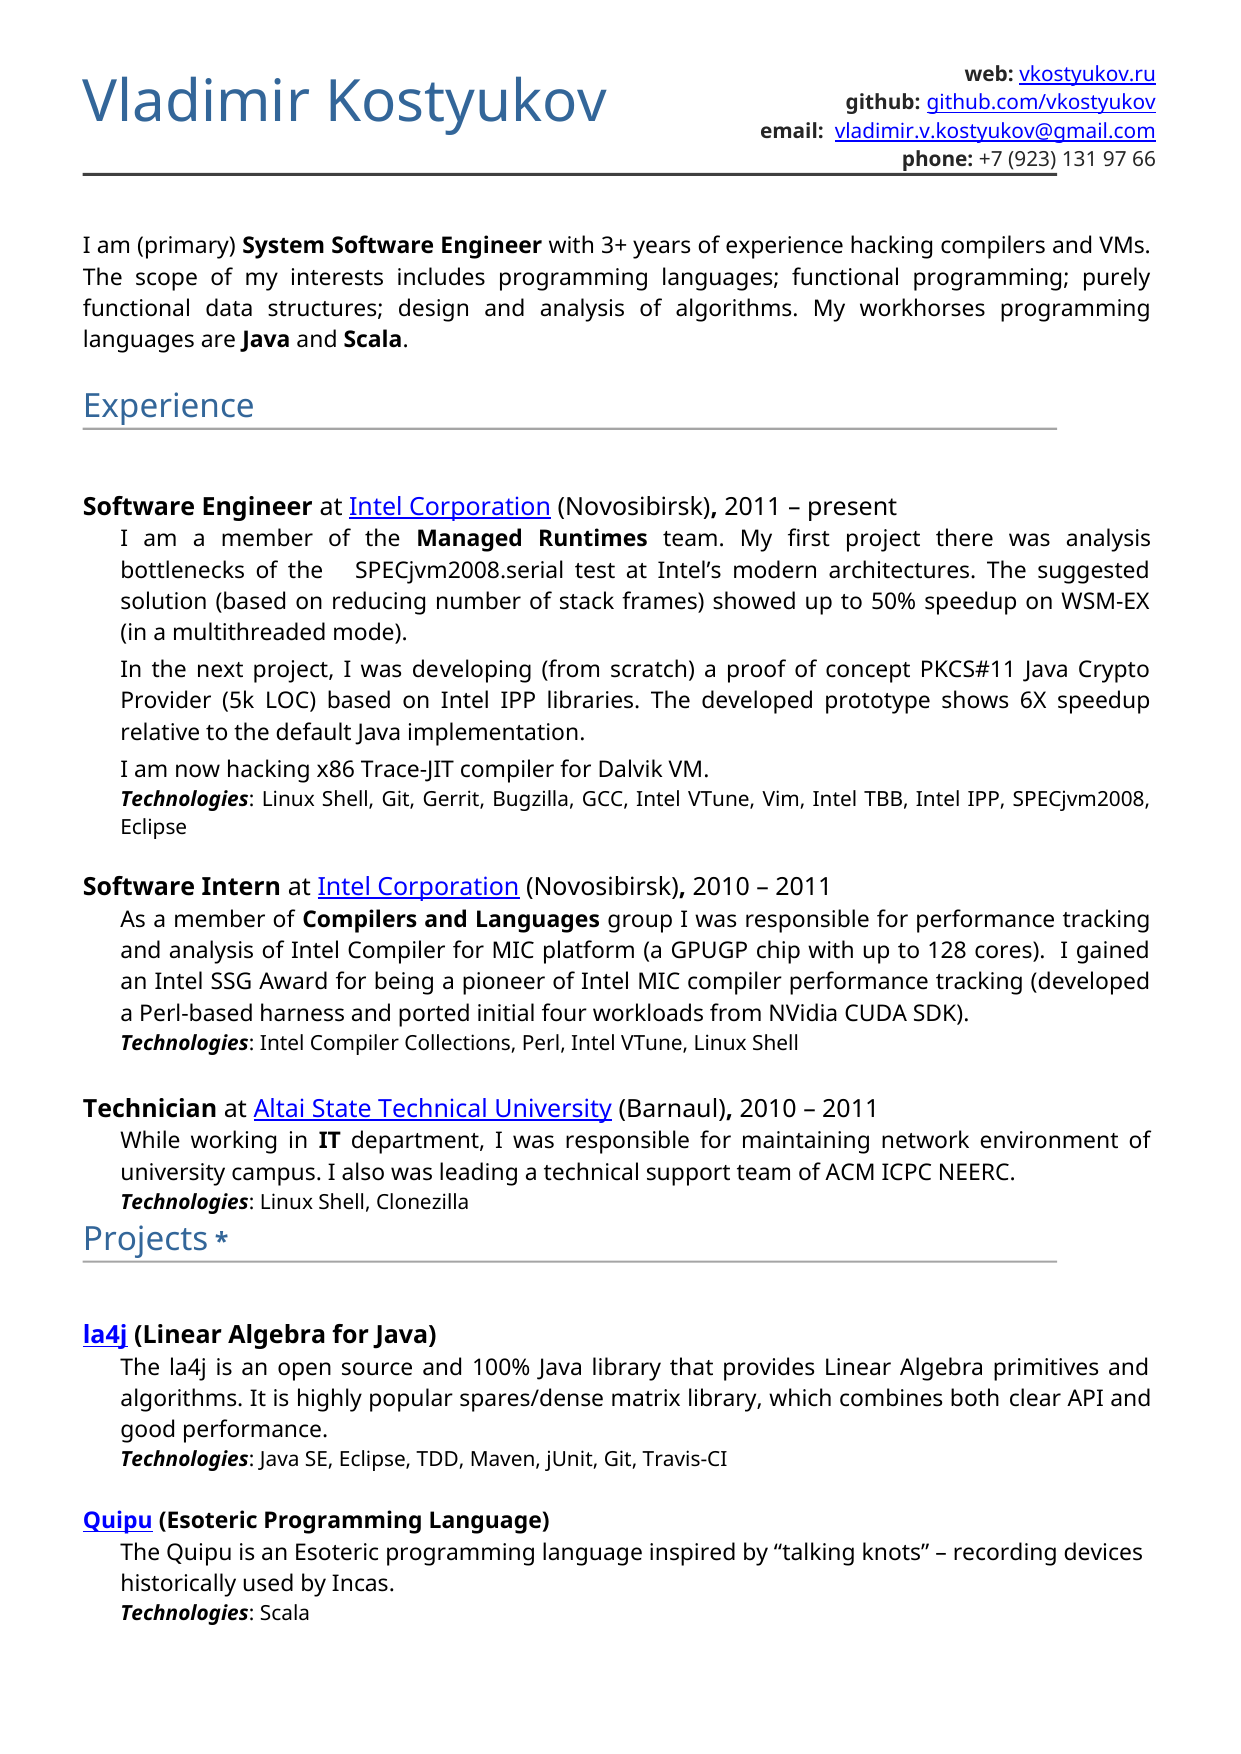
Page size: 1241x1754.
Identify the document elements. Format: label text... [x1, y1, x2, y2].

text I am (primary) System Software Engineer with 3+ years of experience hacking compilers and VMs. The scope of my interests includes programming languages; functional programming; purely functional data structures; design and analysis of algorithms. My workhorses programming languages are Java and Scala. [83, 229, 1152, 354]
text Software Engineer at Intel Corporation (Novosibirsk), 2011 – present [83, 488, 1152, 522]
text Technologies: Scala [120, 1598, 1152, 1626]
text Technologies: Linux Shell, Git, Gerrit, Bugzilla, GCC, Intel VTune, Vim, Intel TBB, Intel IPP, SPECjvm2008, Eclipse [120, 784, 1152, 841]
text Technologies: Java SE, Eclipse, TDD, Maven, jUnit, Git, Travis-CI [120, 1444, 1152, 1473]
text I am now hacking x86 Trace-JIT compiler for Dalvik VM. [120, 752, 1152, 784]
text While working in IT department, I was responsible for maintaining network environment of university campus. I also was leading a technical support team of ACM ICPC NEERC. [120, 1124, 1152, 1187]
text The la4j is an open source and 100% Java library that provides Linear Algebra primitives and algorithms. It is highly popular spares/dense matrix library, which combines both clear API and good performance. [120, 1351, 1152, 1444]
text Experience [83, 382, 1152, 459]
text Technologies: Intel Compiler Collections, Perl, Intel VTune, Linux Shell [120, 1028, 1152, 1056]
text Software Intern at Intel Corporation (Novosibirsk), 2010 – 2011 [83, 869, 1152, 903]
text In the next project, I was developing (from scratch) a proof of concept PKCS#11 Java Crypto Provider (5k LOC) based on Intel IPP libraries. The developed prototype shows 6X speedup relative to the default Java implementation. [120, 653, 1152, 747]
text As a member of Compilers and Languages group I was responsible for performance tracking and analysis of Intel Compiler for MIC platform (a GPUGP chip with up to 128 cores). I gained an Intel SSG Award for being a pioneer of Intel MIC compiler performance tracking (developed a Perl-based harness and ported initial four workloads from NVidia CUDA SDK). [120, 903, 1152, 1028]
text Quipu (Esoteric Programming Language) [83, 1504, 1152, 1535]
text Technologies: Linux Shell, Clonezilla [120, 1187, 1152, 1215]
text I am a member of the Managed Runtimes team. My first project there was analysis bottlenecks of the SPECjvm2008.serial test at Intel’s modern architectures. The suggested solution (based on reducing number of stack frames) showed up to 50% speedup on WSM-EX (in a multithreaded mode). [120, 522, 1152, 647]
text la4j (Linear Algebra for Java) [83, 1317, 1152, 1351]
text The Quipu is an Esoteric programming language inspired by “talking knots” – recording devices historically used by Incas. [120, 1535, 1152, 1598]
table_header web: vkostyukov.ru github: github.com/vkostyukov email: vladimir.v.kostyukov@gmail.com phone: +7 (923) 131 97 66 [619, 59, 1167, 173]
text Technician at Altai State Technical University (Barnaul), 2010 – 2011 [83, 1090, 1152, 1124]
text Projects * [83, 1215, 1152, 1289]
table_header Vladimir Kostyukov [71, 59, 619, 173]
